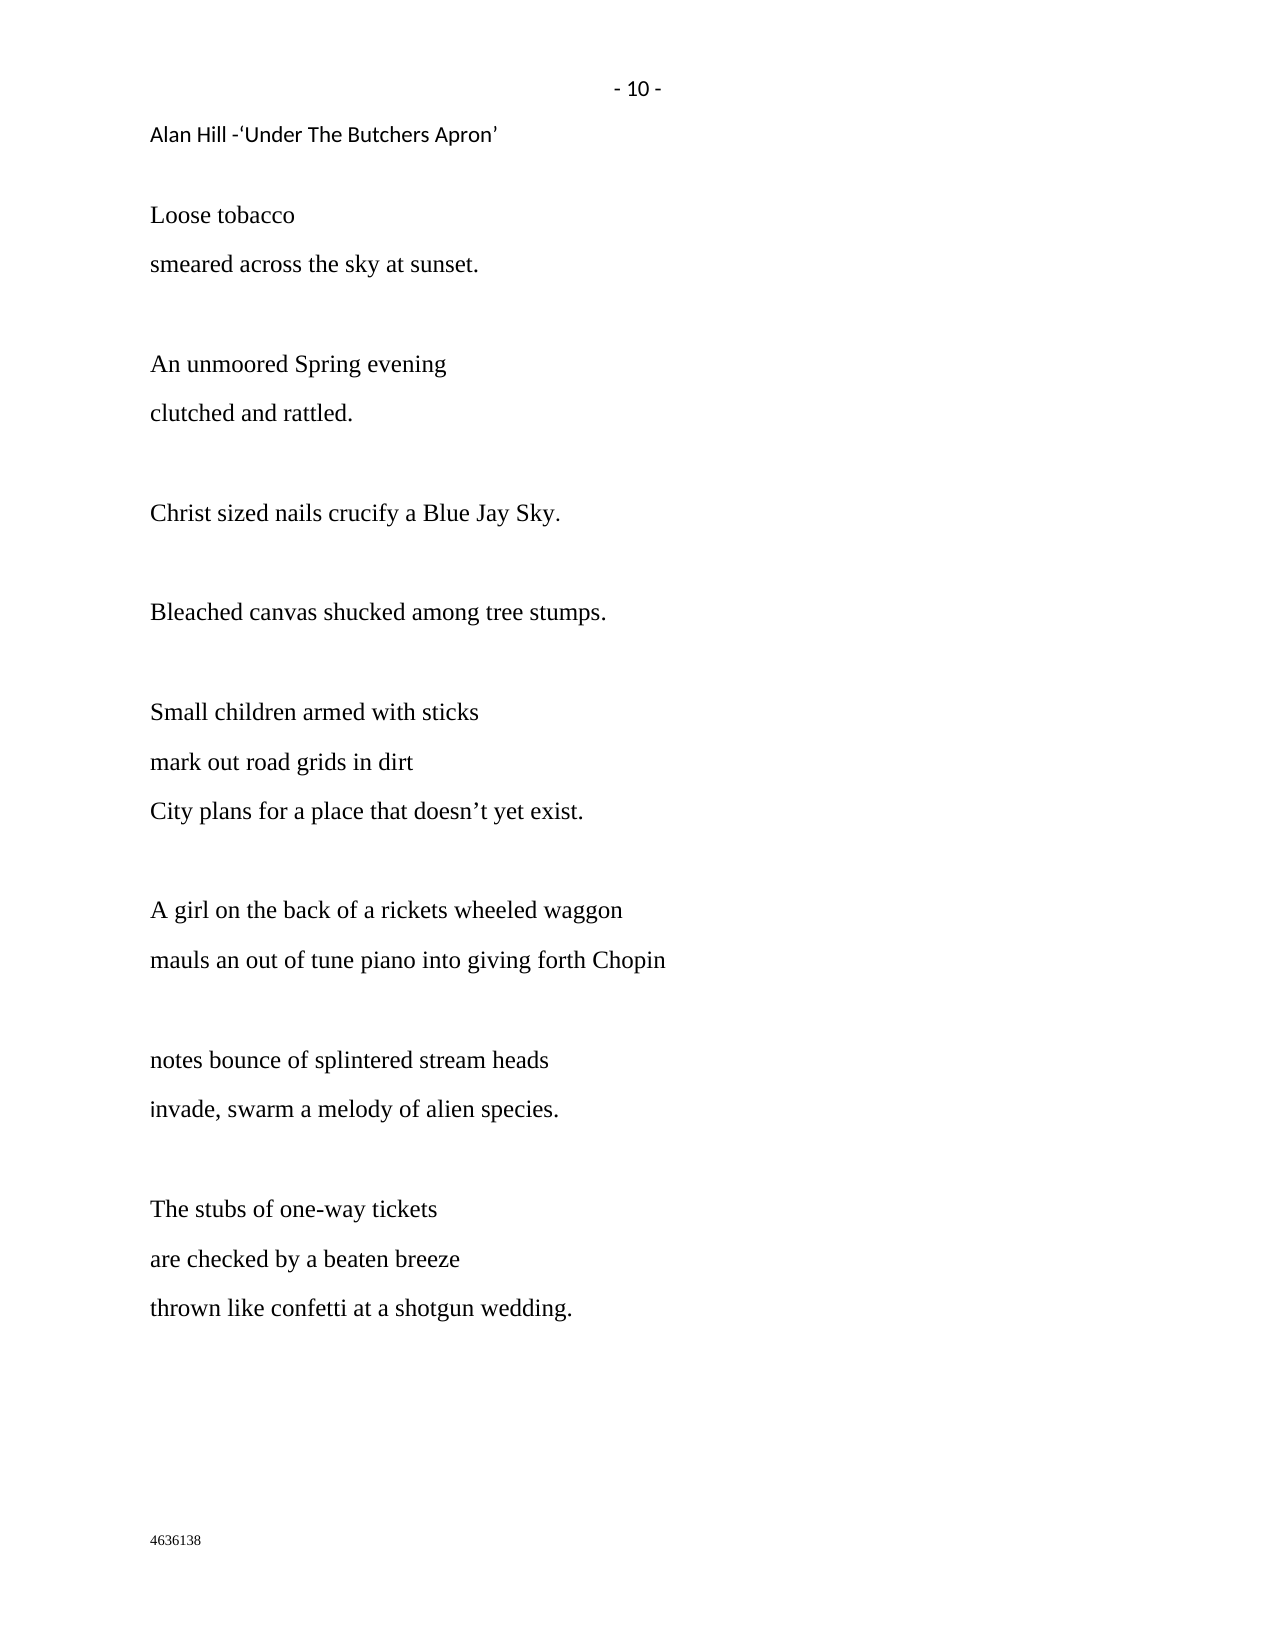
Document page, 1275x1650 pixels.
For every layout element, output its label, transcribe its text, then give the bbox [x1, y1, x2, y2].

text notes bounce of splintered stream heads [150, 1045, 1125, 1073]
text City plans for a place that doesn’t yet exist. [150, 796, 1125, 825]
text The stubs of one-way tickets [150, 1194, 1125, 1223]
text mark out road grids in dirt [150, 747, 1125, 775]
text Loose tobacco [150, 200, 1125, 228]
text smeared across the sky at sunset. [150, 249, 1125, 278]
text Bleached canvas shucked among tree stumps. [150, 597, 1125, 626]
text An unmoored Spring evening [150, 349, 1125, 377]
text Christ sized nails crucify a Blue Jay Sky. [150, 498, 1125, 527]
text thrown like confetti at a shotgun wedding. [150, 1293, 1125, 1322]
text A girl on the back of a rickets wheeled waggon [150, 896, 1125, 924]
text invade, swarm a melody of alien species. [150, 1094, 1125, 1123]
text clutched and rattled. [150, 398, 1125, 427]
text are checked by a beaten breeze [150, 1244, 1125, 1272]
text mauls an out of tune piano into giving forth Chopin [150, 945, 1125, 974]
text Small children armed with sticks [150, 697, 1125, 726]
